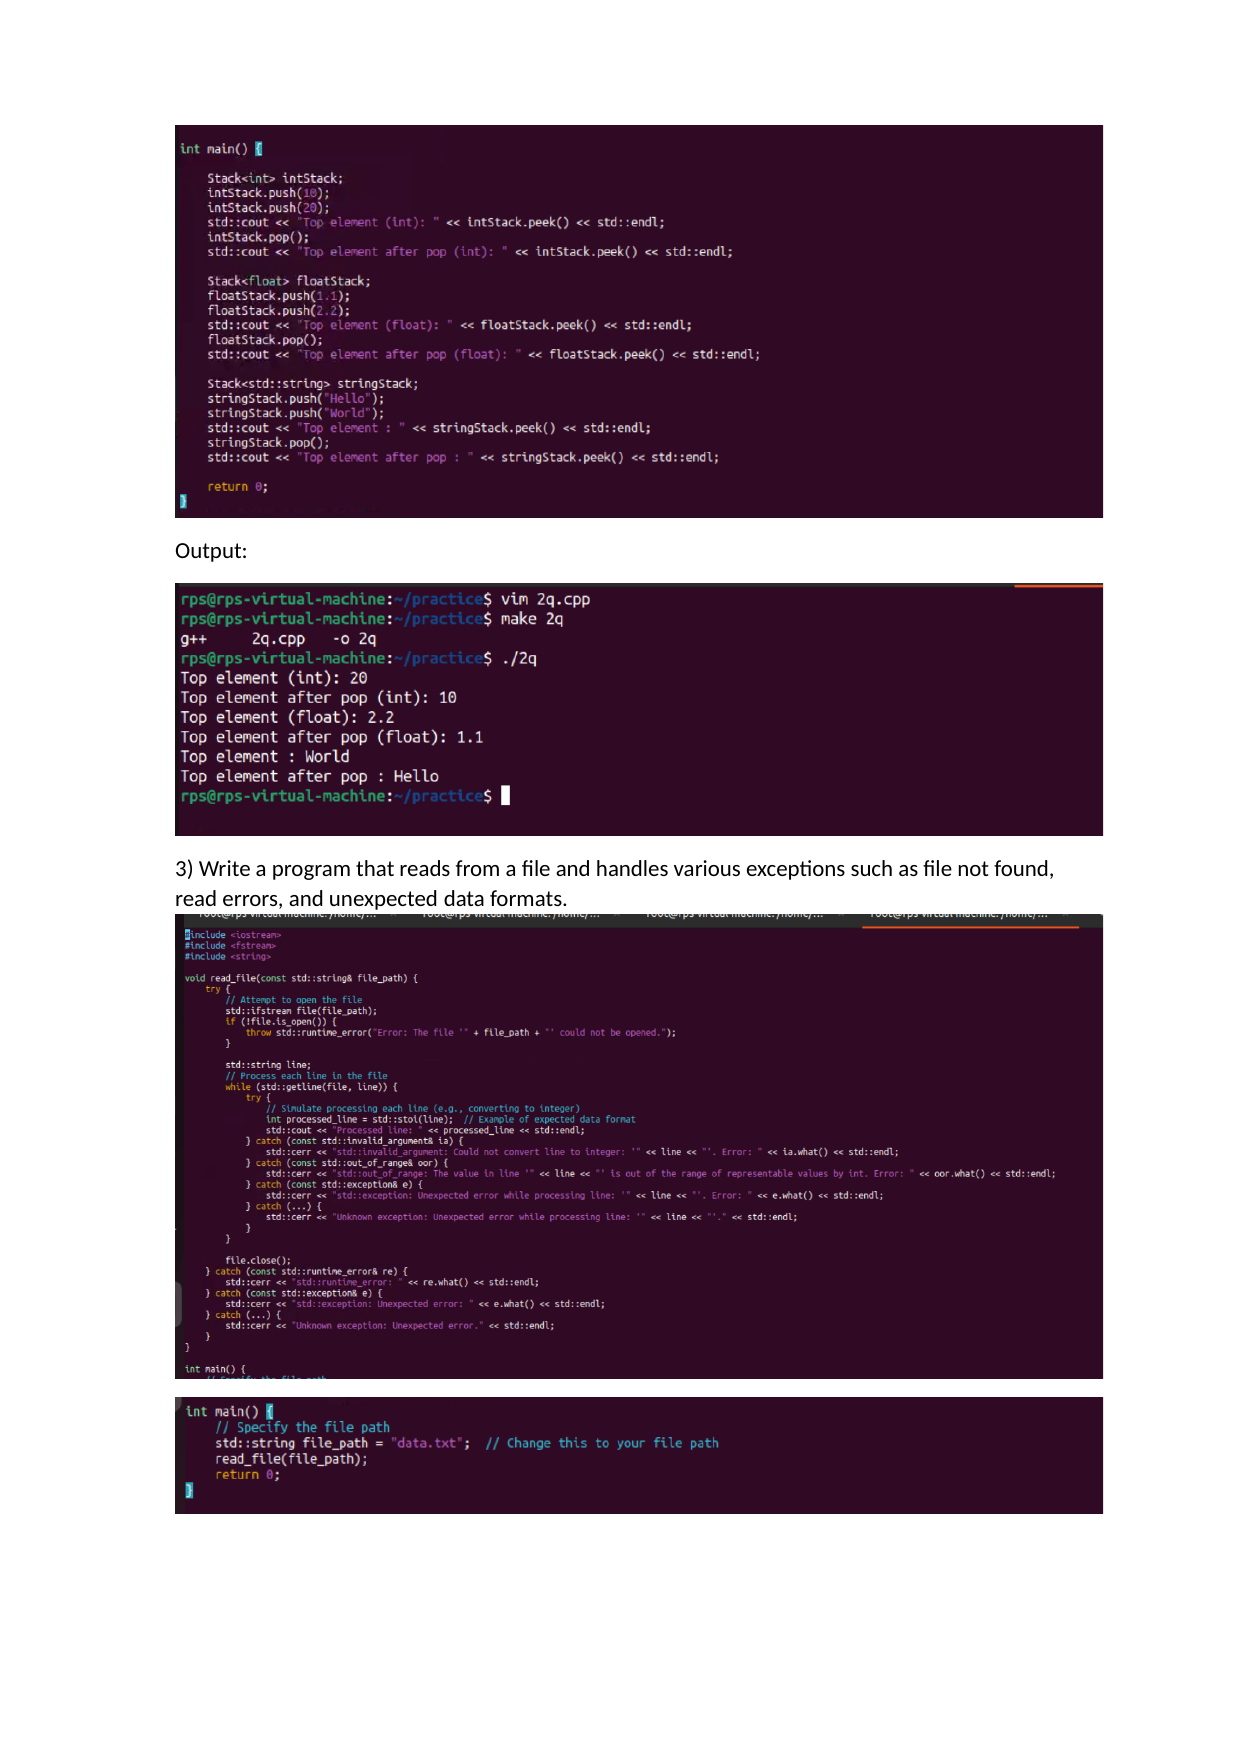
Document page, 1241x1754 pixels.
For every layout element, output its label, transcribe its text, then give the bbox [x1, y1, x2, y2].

text Output: [175, 537, 1103, 564]
picture [175, 583, 1104, 836]
picture [175, 125, 1104, 518]
picture [175, 1397, 1104, 1514]
text 3) Write a program that reads from a file and handles various exceptions such as file not found, read errors, and unexpected data formats. [175, 854, 1103, 914]
picture [175, 914, 1104, 1379]
